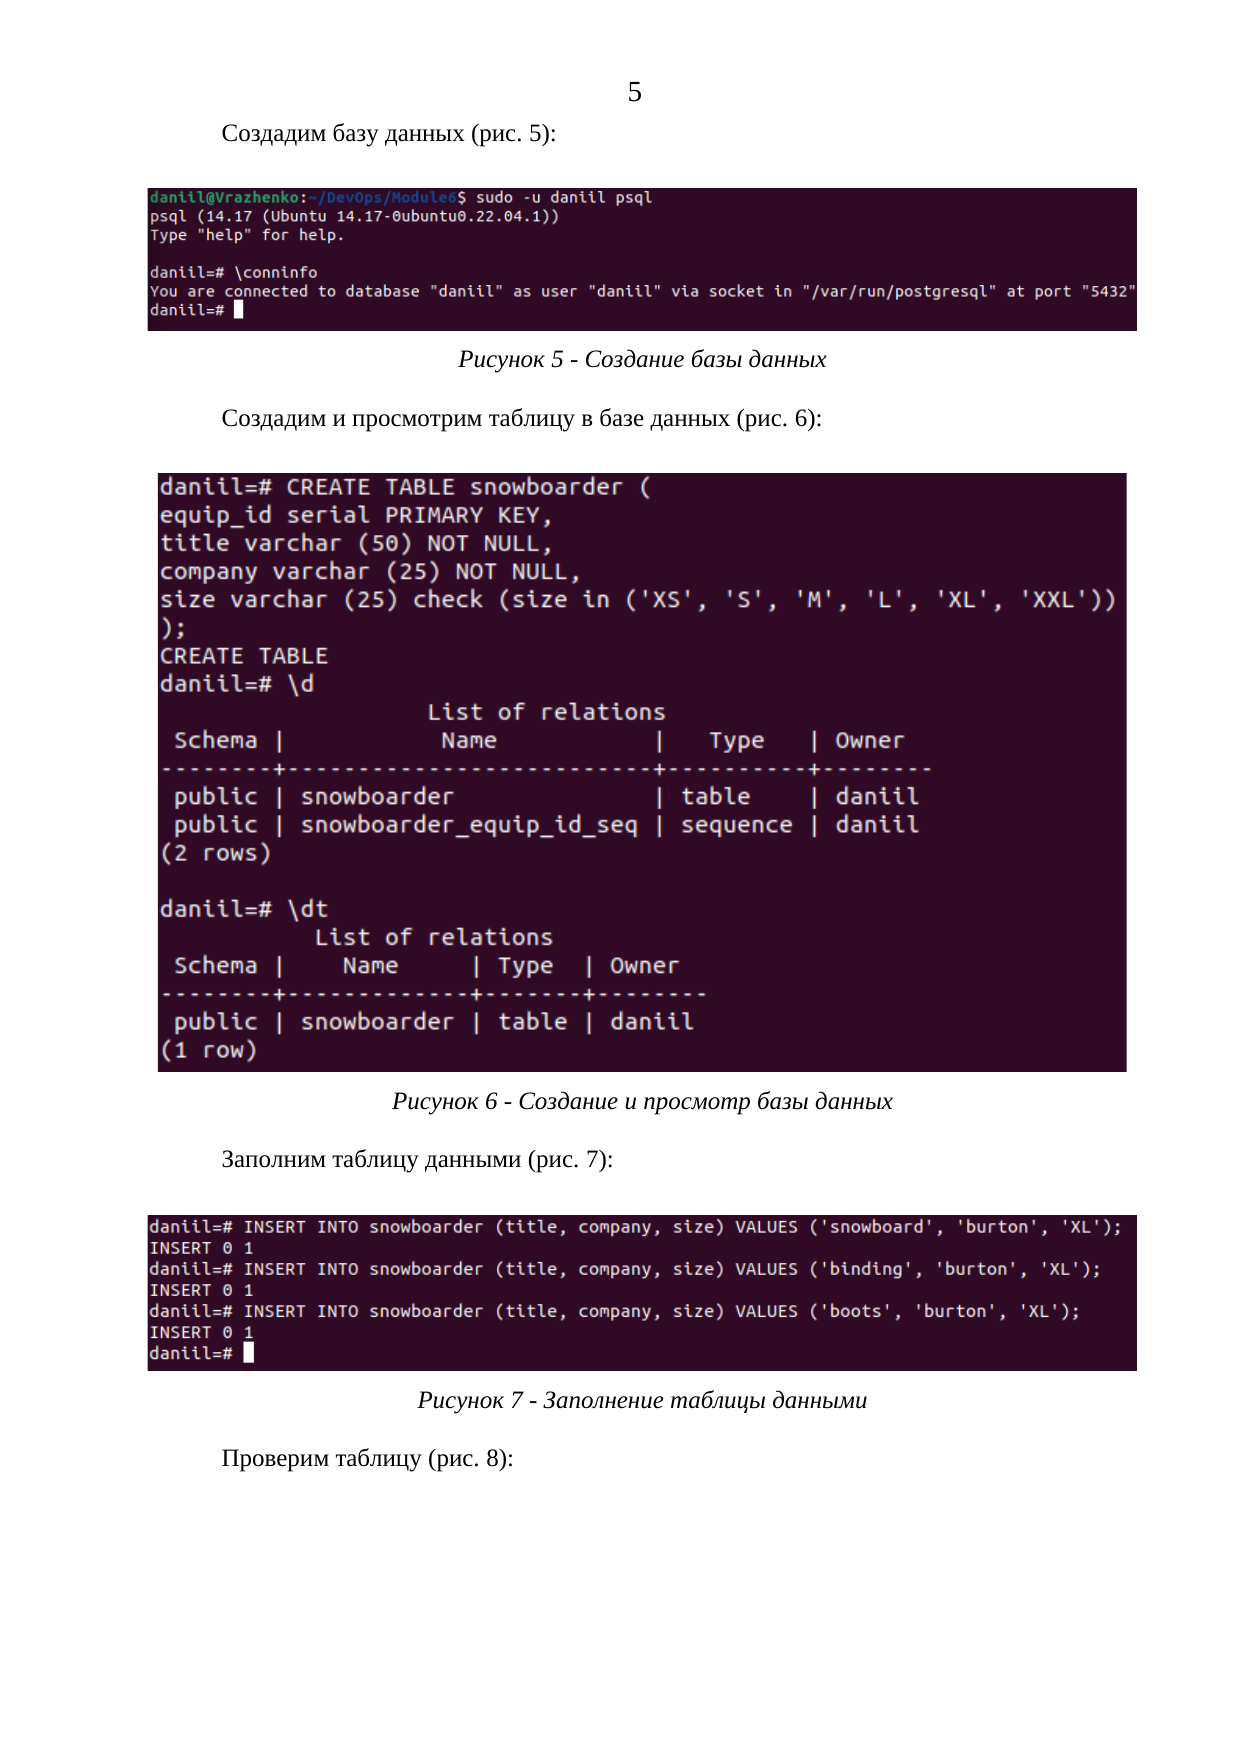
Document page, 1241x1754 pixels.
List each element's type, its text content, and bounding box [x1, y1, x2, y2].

picture [157, 473, 1127, 1072]
picture [147, 1215, 1137, 1371]
text Создадим и просмотрим таблицу в базе данных (рис. 6): [148, 403, 1137, 432]
picture [147, 188, 1137, 331]
text Проверим таблицу (рис. 8): [148, 1443, 1137, 1472]
text Создадим базу данных (рис. 5): [148, 118, 1137, 147]
text Заполним таблицу данными (рис. 7): [148, 1144, 1137, 1173]
